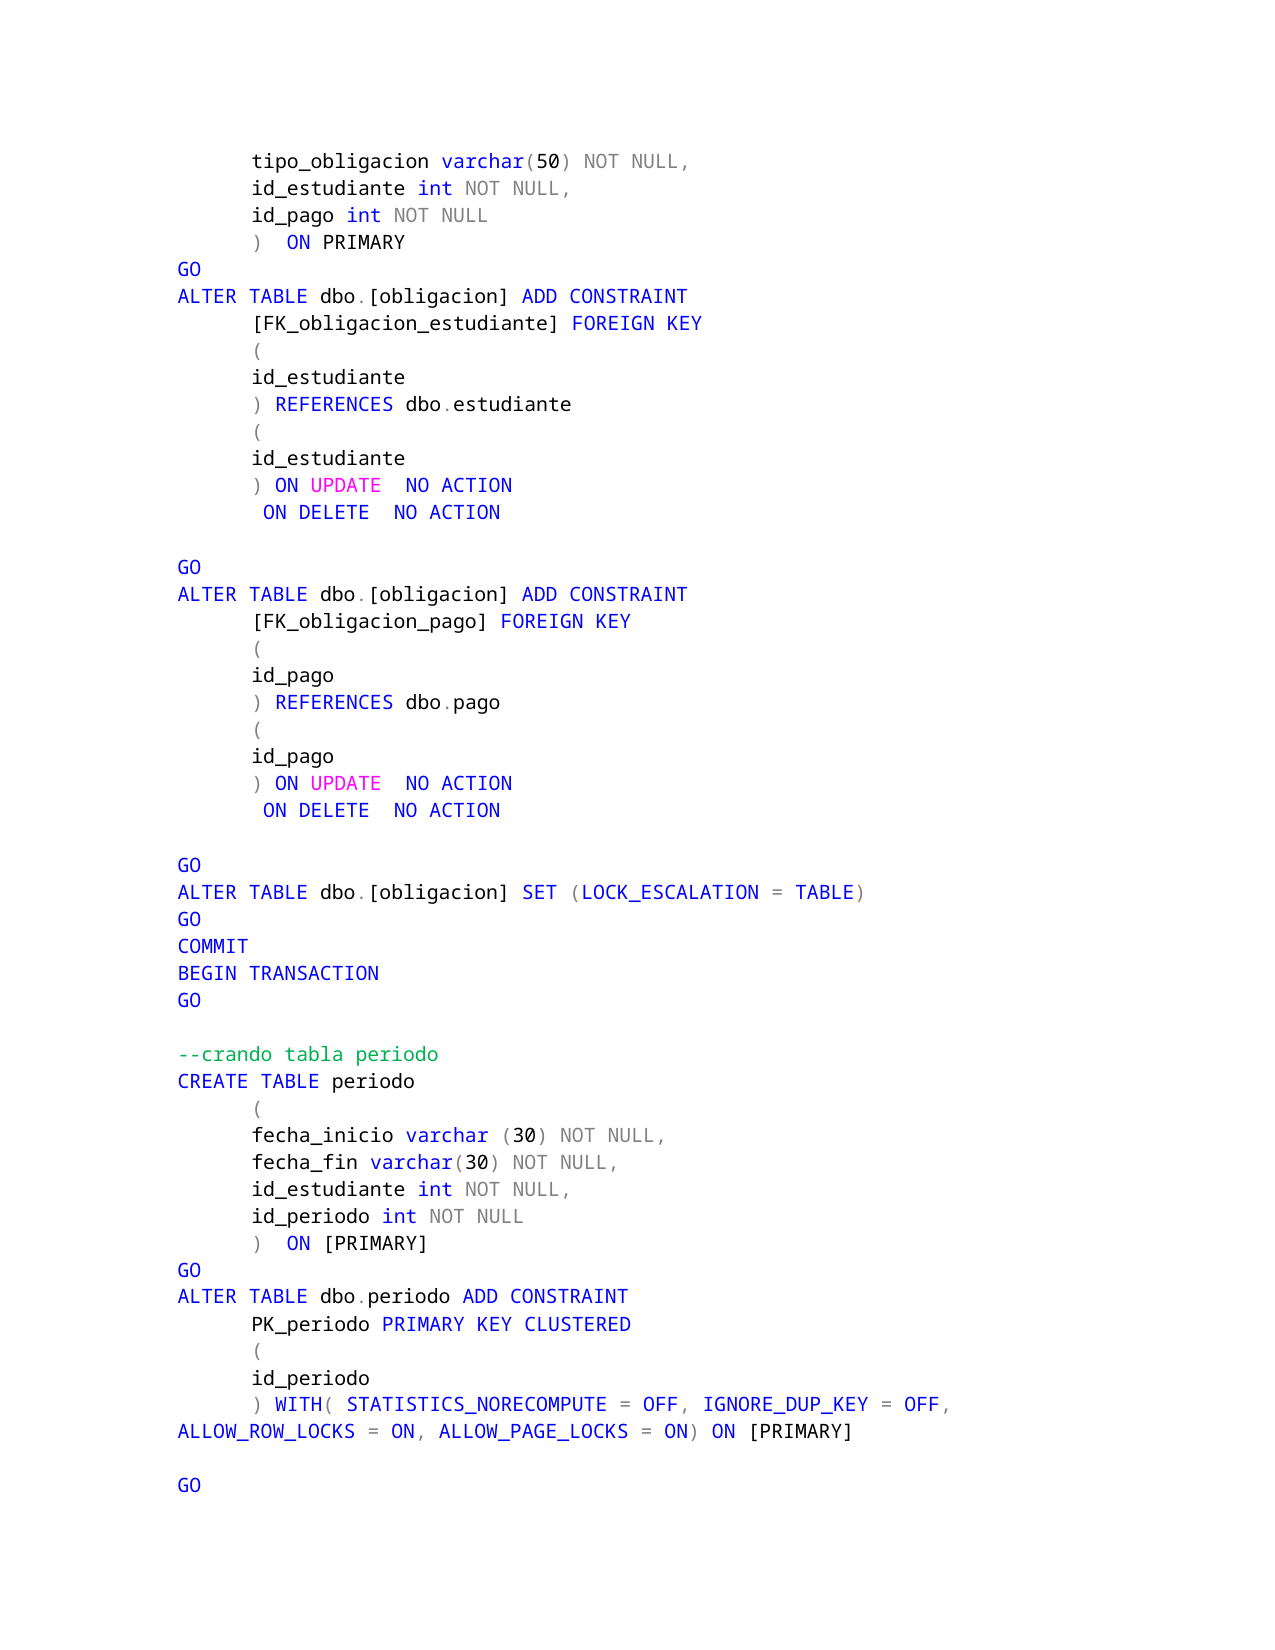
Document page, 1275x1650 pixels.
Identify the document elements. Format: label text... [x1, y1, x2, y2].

text id_periodo [177, 1364, 1098, 1391]
text ( [177, 336, 1098, 363]
text ) REFERENCES dbo.estudiante [177, 390, 1098, 417]
text tipo_obligacion varchar(50) NOT NULL, [177, 148, 1098, 174]
text GO [177, 553, 1098, 580]
text ) ON UPDATE NO ACTION [177, 769, 1098, 796]
text id_pago [177, 742, 1098, 769]
text ) ON PRIMARY [177, 228, 1098, 256]
text BEGIN TRANSACTION [177, 959, 1098, 986]
text ) WITH( STATISTICS_NORECOMPUTE = OFF, IGNORE_DUP_KEY = OFF, ALLOW_ROW_LOCKS = ON, ALLOW_PAGE_LOCKS = ON) ON [PRIMARY] [177, 1391, 1098, 1445]
text id_estudiante [177, 363, 1098, 390]
text fecha_fin varchar(30) NOT NULL, [177, 1148, 1098, 1175]
text ALTER TABLE dbo.[obligacion] ADD CONSTRAINT [177, 580, 1098, 607]
text [FK_obligacion_pago] FOREIGN KEY [177, 607, 1098, 634]
text PK_periodo PRIMARY KEY CLUSTERED [177, 1310, 1098, 1337]
text id_estudiante int NOT NULL, [177, 1175, 1098, 1202]
text CREATE TABLE periodo [177, 1067, 1098, 1094]
text fecha_inicio varchar (30) NOT NULL, [177, 1121, 1098, 1148]
text ( [177, 1094, 1098, 1121]
text ( [177, 634, 1098, 661]
text ALTER TABLE dbo.periodo ADD CONSTRAINT [177, 1283, 1098, 1310]
text id_pago [177, 661, 1098, 688]
text id_estudiante int NOT NULL, [177, 174, 1098, 202]
text id_estudiante [177, 444, 1098, 471]
text ( [177, 417, 1098, 444]
text ) ON [PRIMARY] [177, 1229, 1098, 1256]
text ON DELETE NO ACTION [177, 796, 1098, 823]
text GO [177, 905, 1098, 932]
text ON DELETE NO ACTION [177, 498, 1098, 525]
text id_pago int NOT NULL [177, 202, 1098, 228]
text COMMIT [177, 932, 1098, 959]
text ( [177, 1337, 1098, 1364]
text GO [177, 986, 1098, 1013]
text ALTER TABLE dbo.[obligacion] ADD CONSTRAINT [177, 282, 1098, 309]
text ALTER TABLE dbo.[obligacion] SET (LOCK_ESCALATION = TABLE) [177, 878, 1098, 905]
text ( [177, 715, 1098, 742]
text --crando tabla periodo [177, 1040, 1098, 1067]
text GO [177, 256, 1098, 282]
text GO [177, 1472, 1098, 1499]
text ) REFERENCES dbo.pago [177, 688, 1098, 715]
text GO [177, 851, 1098, 878]
text GO [177, 1256, 1098, 1283]
text ) ON UPDATE NO ACTION [177, 471, 1098, 498]
text [FK_obligacion_estudiante] FOREIGN KEY [177, 309, 1098, 336]
text id_periodo int NOT NULL [177, 1202, 1098, 1229]
